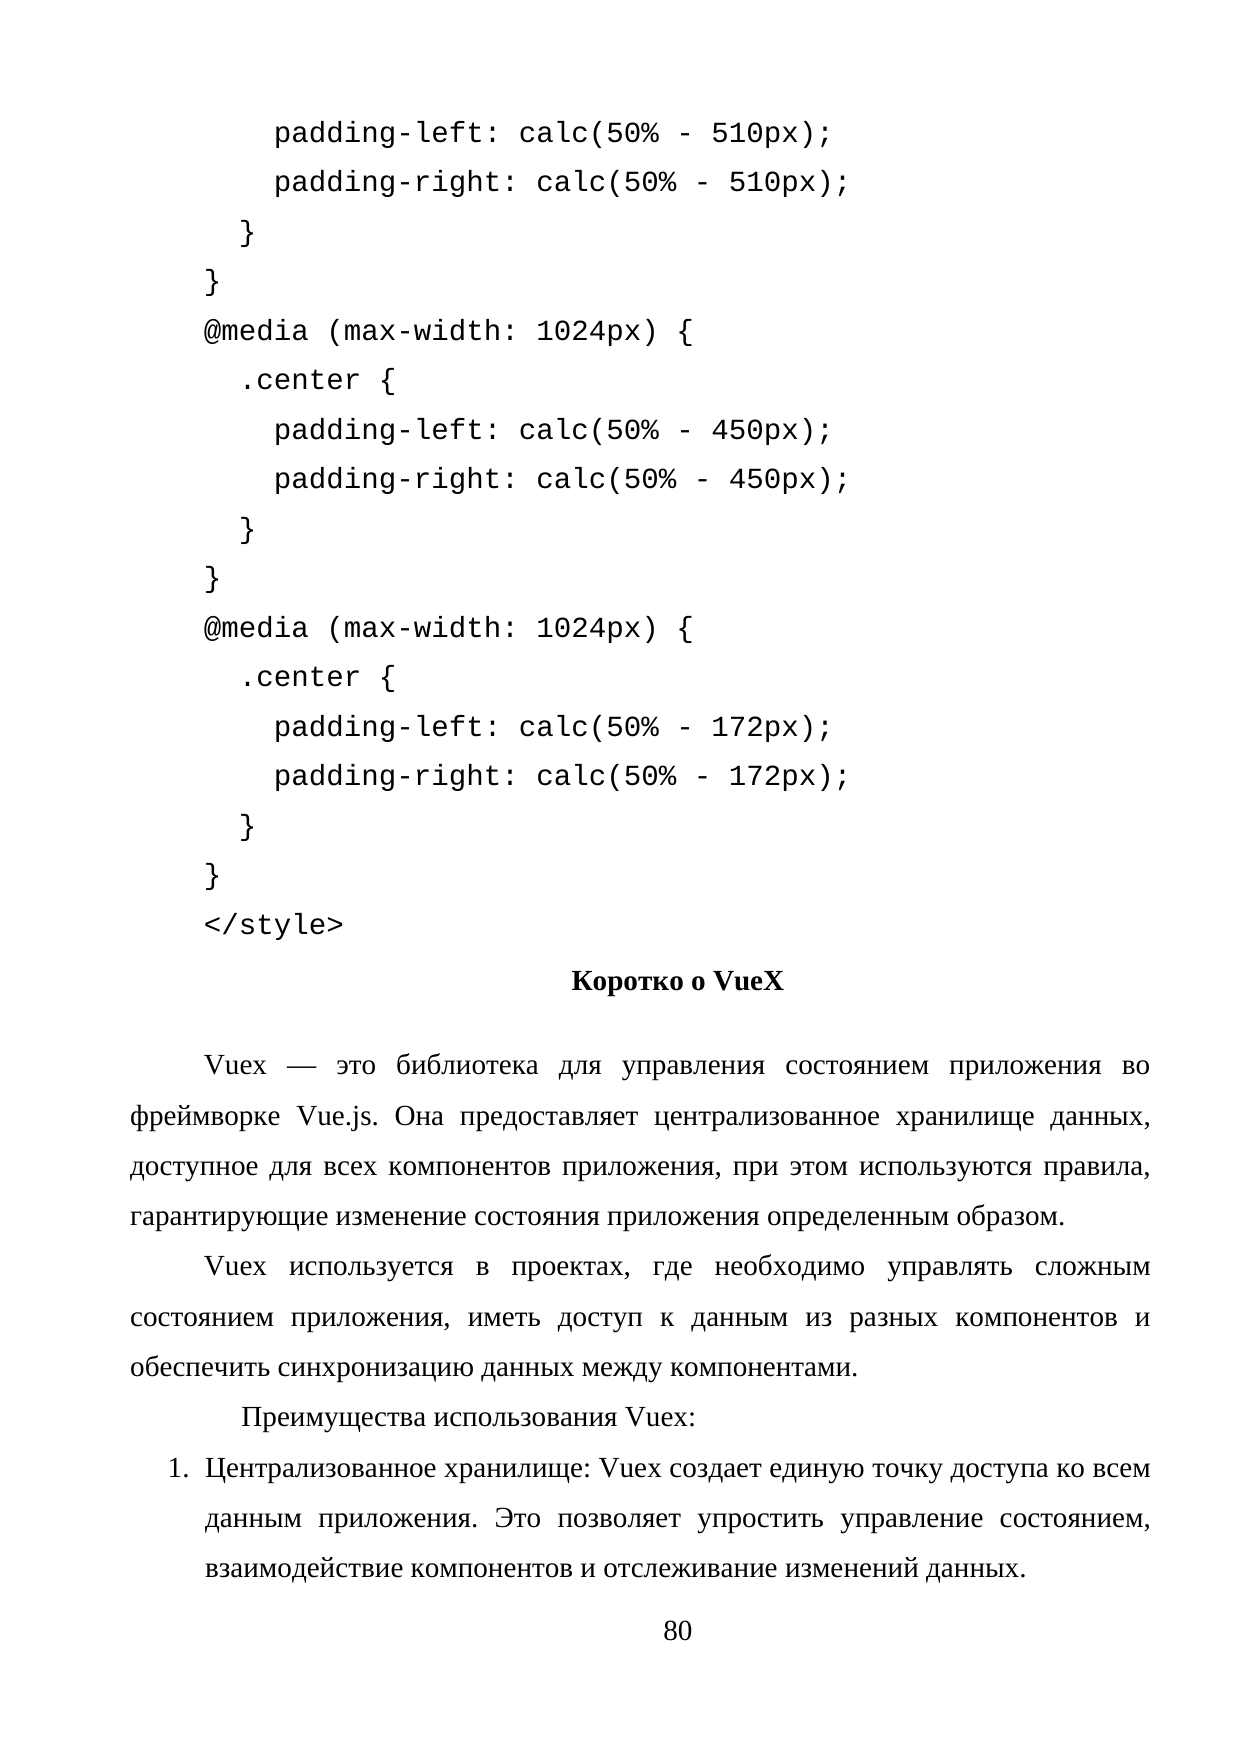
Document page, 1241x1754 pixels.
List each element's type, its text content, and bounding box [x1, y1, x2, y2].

text padding-right: calc(50% - 172px); [130, 761, 1152, 794]
text Vuex используется в проектах, где необходимо управлять сложным состоянием приложения, иметь доступ к данным из разных компонентов и обеспечить синхронизацию данных между компонентами. [130, 1248, 1152, 1383]
text padding-right: calc(50% - 510px); [130, 168, 1152, 201]
text .center { [130, 662, 1152, 695]
text } [130, 217, 1152, 250]
text @media (max-width: 1024px) { [130, 613, 1152, 646]
text Преимущества использования Vuex: [241, 1399, 1152, 1433]
text padding-left: calc(50% - 450px); [130, 415, 1152, 448]
text } [130, 514, 1152, 547]
subtitle Коротко о VueX [130, 963, 1152, 997]
text .center { [130, 366, 1152, 398]
text padding-right: calc(50% - 450px); [130, 464, 1152, 497]
text @media (max-width: 1024px) { [130, 316, 1152, 349]
text } [130, 860, 1152, 893]
text Vuex — это библиотека для управления состоянием приложения во фреймворке Vue.js. Она предоставляет централизованное хранилище данных, доступное для всех компонентов приложения, при этом используются правила, гарантирующие изменение состояния приложения определенным образом. [130, 1047, 1152, 1232]
list Централизованное хранилище: Vuex создает единую точку доступа ко всем данным приложения. Это позволяет упростить управление состоянием, взаимодействие компонентов и отслеживание изменений данных. [167, 1450, 1152, 1584]
text } [130, 811, 1152, 844]
text } [130, 267, 1152, 299]
text } [130, 563, 1152, 596]
text </style> [130, 910, 1152, 943]
text padding-left: calc(50% - 172px); [130, 712, 1152, 745]
text padding-left: calc(50% - 510px); [130, 118, 1152, 151]
